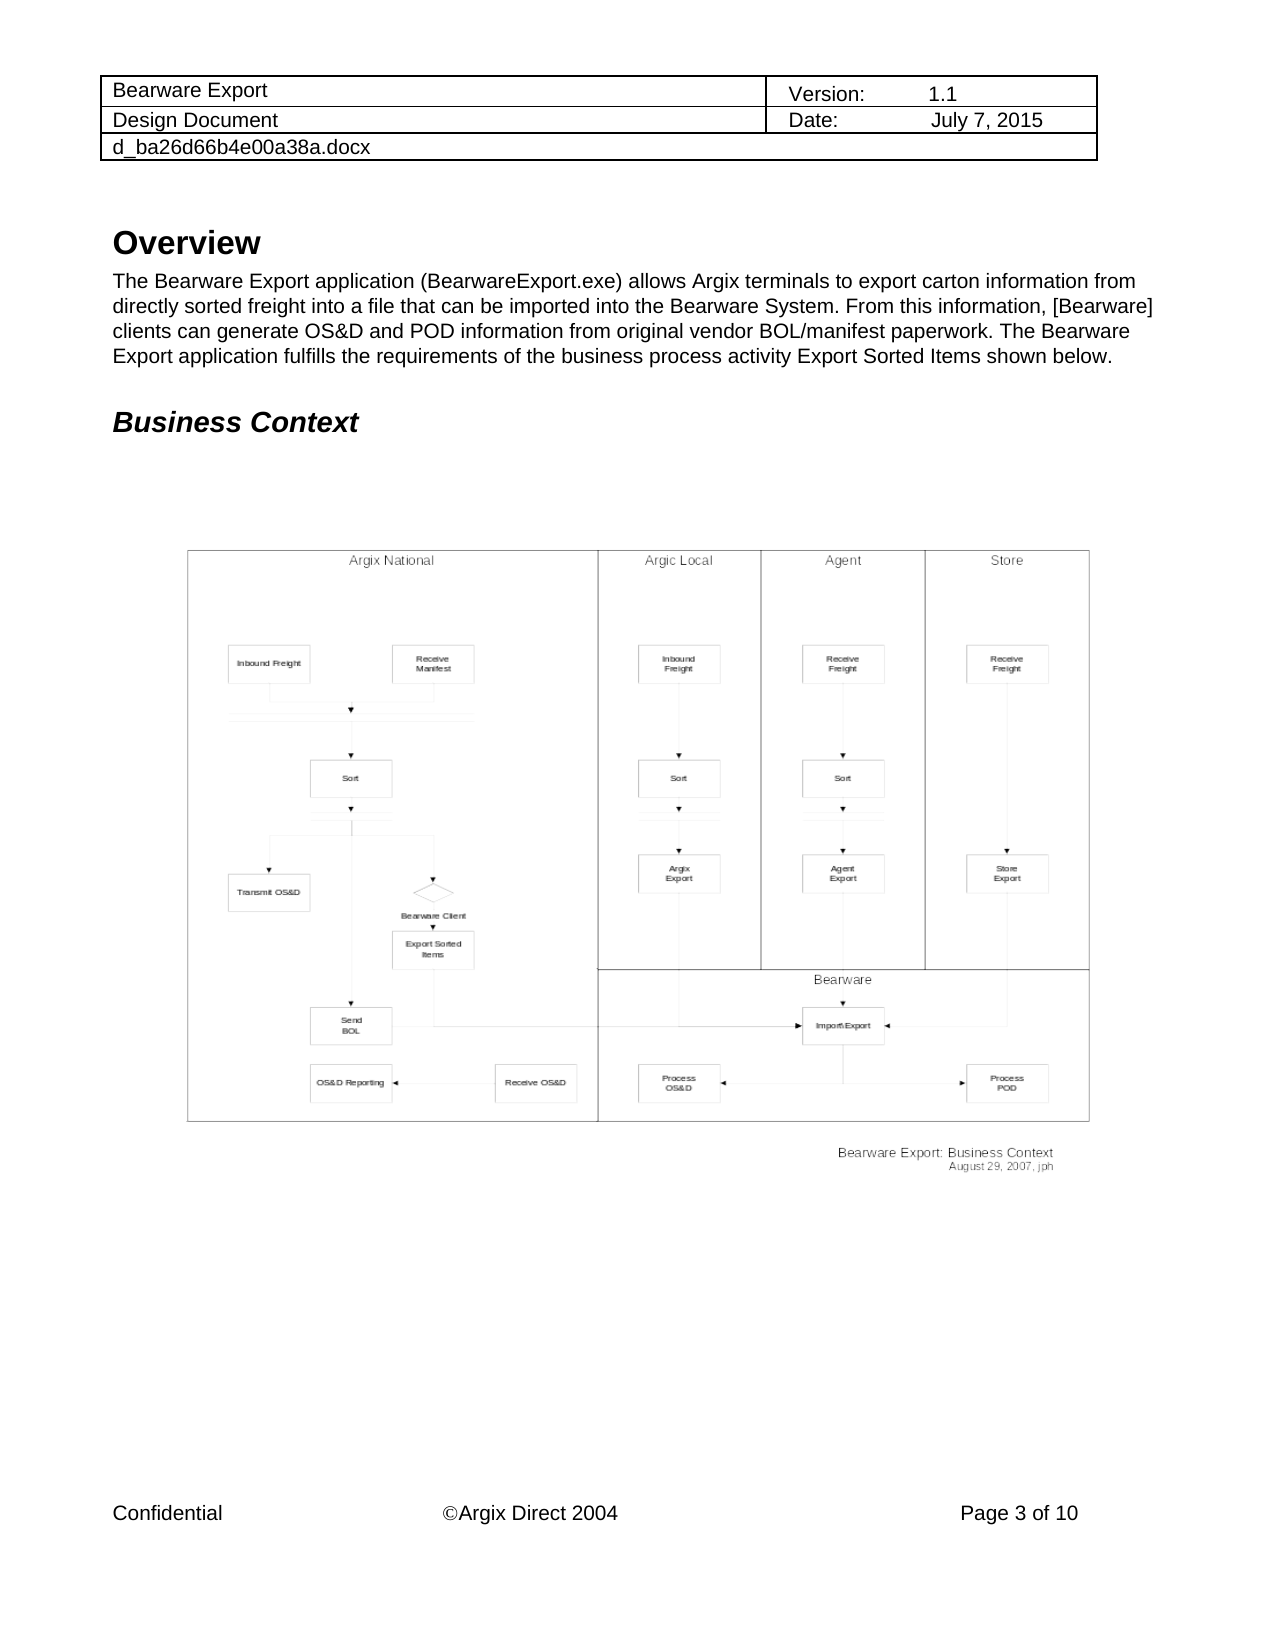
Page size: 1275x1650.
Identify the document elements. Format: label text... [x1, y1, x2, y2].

subtitle Overview [112, 223, 1162, 261]
subtitle Business Context [112, 405, 1162, 439]
text The Bearware Export application (BearwareExport.exe) allows Argix terminals to export carton information from directly sorted freight into a file that can be imported into the Bearware System. From this information, [Bearware] clients can generate OS&D and POD information from original vendor BOL/manifest paperwork. The Bearware Export application fulfills the requirements of the business process activity Export Sorted Items shown below. [112, 268, 1162, 368]
